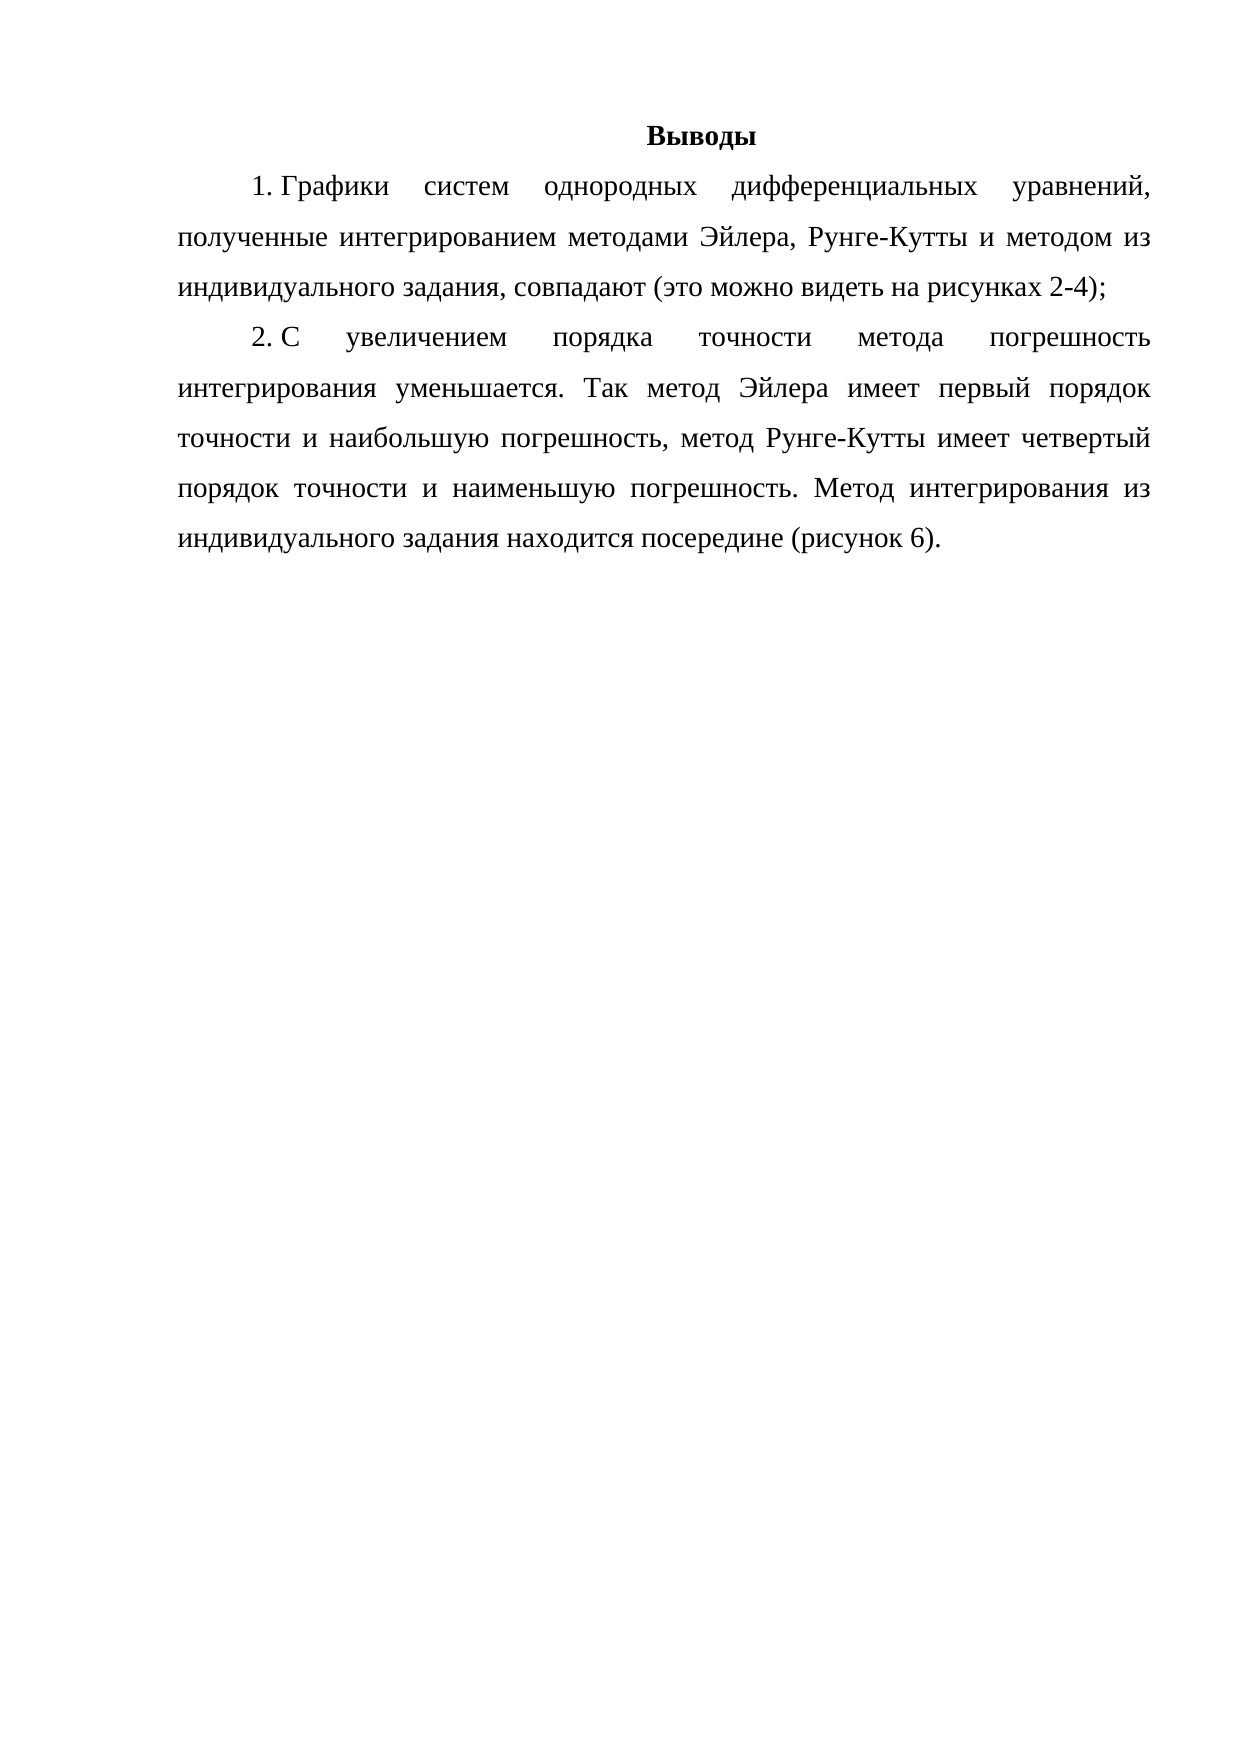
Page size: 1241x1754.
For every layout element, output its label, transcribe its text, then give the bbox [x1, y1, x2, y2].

list Графики систем однородных дифференциальных уравнений, полученные интегрированием методами Эйлера, Рунге-Кутты и методом из индивидуального задания, совпадают (это можно видеть на рисунках 2-4); [177, 168, 1152, 303]
text Выводы [177, 118, 1152, 152]
list С увеличением порядка точности метода погрешность интегрирования уменьшается. Так метод Эйлера имеет первый порядок точности и наибольшую погрешность, метод Рунге-Кутты имеет четвертый порядок точности и наименьшую погрешность. Метод интегрирования из индивидуального задания находится посередине (рисунок 6). [177, 319, 1152, 554]
